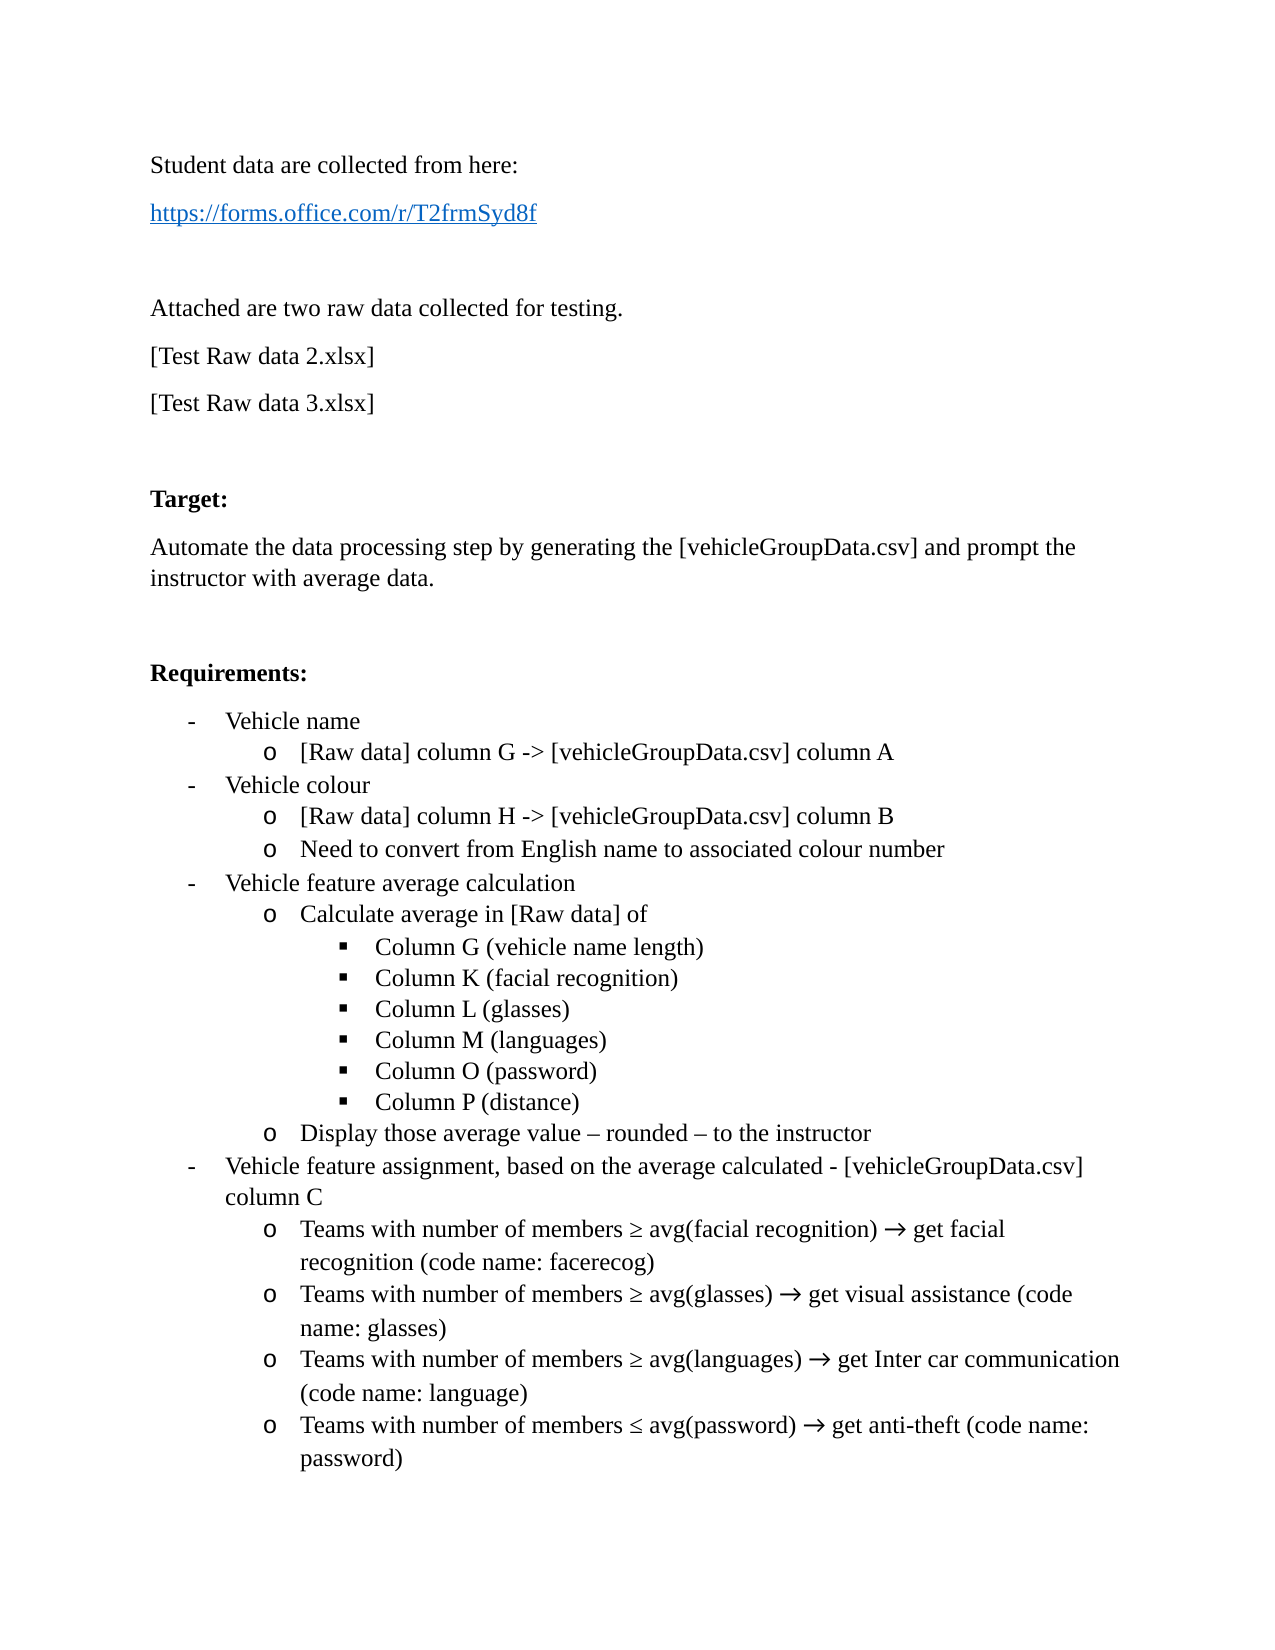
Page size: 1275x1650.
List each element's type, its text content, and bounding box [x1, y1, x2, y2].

list Column M (languages) [337, 1025, 1125, 1054]
list Vehicle colour [187, 770, 1125, 799]
text Requirements: [150, 658, 1125, 687]
text [Test Raw data 3.xlsx] [150, 388, 1125, 417]
list Vehicle name [187, 706, 1125, 734]
list Teams with number of members ≤ avg(password) → get anti-theft (code name: password) [262, 1409, 1125, 1472]
list Teams with number of members ≥ avg(languages) → get Inter car communication (code name: language) [262, 1344, 1125, 1406]
list Vehicle feature assignment, based on the average calculated - [vehicleGroupData.csv] column C [187, 1151, 1125, 1211]
text Attached are two raw data collected for testing. [150, 293, 1125, 322]
list Display those average value – rounded – to the instructor [262, 1118, 1125, 1149]
list Column O (password) [337, 1056, 1125, 1085]
list Teams with number of members ≥ avg(glasses) → get visual assistance (code name: glasses) [262, 1278, 1125, 1341]
text Target: [150, 484, 1125, 513]
list Need to convert from English name to associated colour number [262, 834, 1125, 865]
list [Raw data] column G -> [vehicleGroupData.csv] column A [262, 737, 1125, 768]
list [Raw data] column H -> [vehicleGroupData.csv] column B [262, 801, 1125, 832]
list Calculate average in [Raw data] of [262, 899, 1125, 929]
list Column G (vehicle name length) [337, 932, 1125, 961]
text Automate the data processing step by generating the [vehicleGroupData.csv] and prompt the instructor with average data. [150, 532, 1125, 591]
list Column K (facial recognition) [337, 963, 1125, 992]
list Vehicle feature average calculation [187, 868, 1125, 896]
list Column L (glasses) [337, 994, 1125, 1023]
text [Test Raw data 2.xlsx] [150, 341, 1125, 369]
list Column P (distance) [337, 1087, 1125, 1116]
text https://forms.office.com/r/T2frmSyd8f [150, 198, 1125, 226]
text Student data are collected from here: [150, 150, 1125, 179]
list Teams with number of members ≥ avg(facial recognition) → get facial recognition (code name: facerecog) [262, 1213, 1125, 1276]
